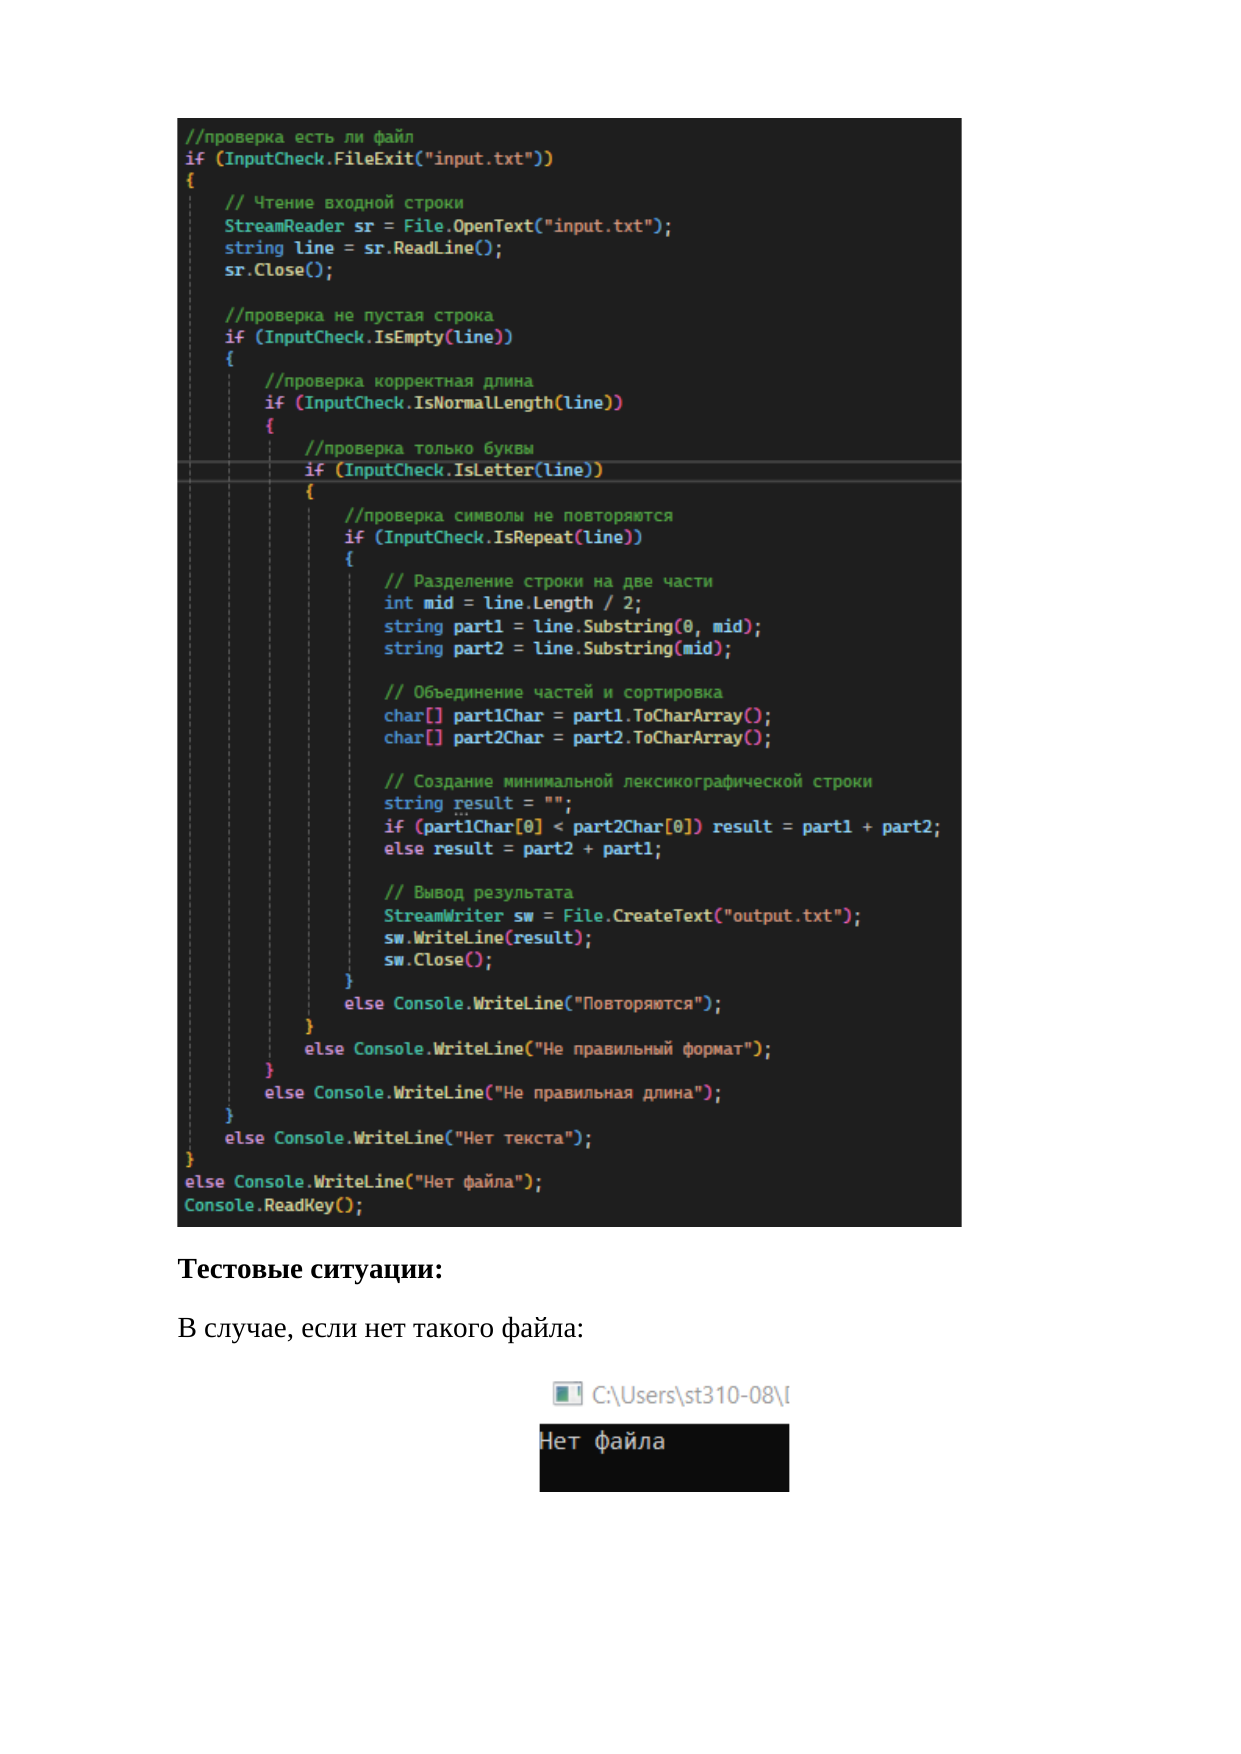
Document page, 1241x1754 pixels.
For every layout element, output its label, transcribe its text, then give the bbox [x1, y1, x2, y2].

picture [539, 1370, 790, 1492]
text В случае, если нет такого файла: [177, 1311, 1152, 1344]
text Тестовые ситуации: [177, 1251, 1152, 1285]
picture [177, 118, 962, 1227]
